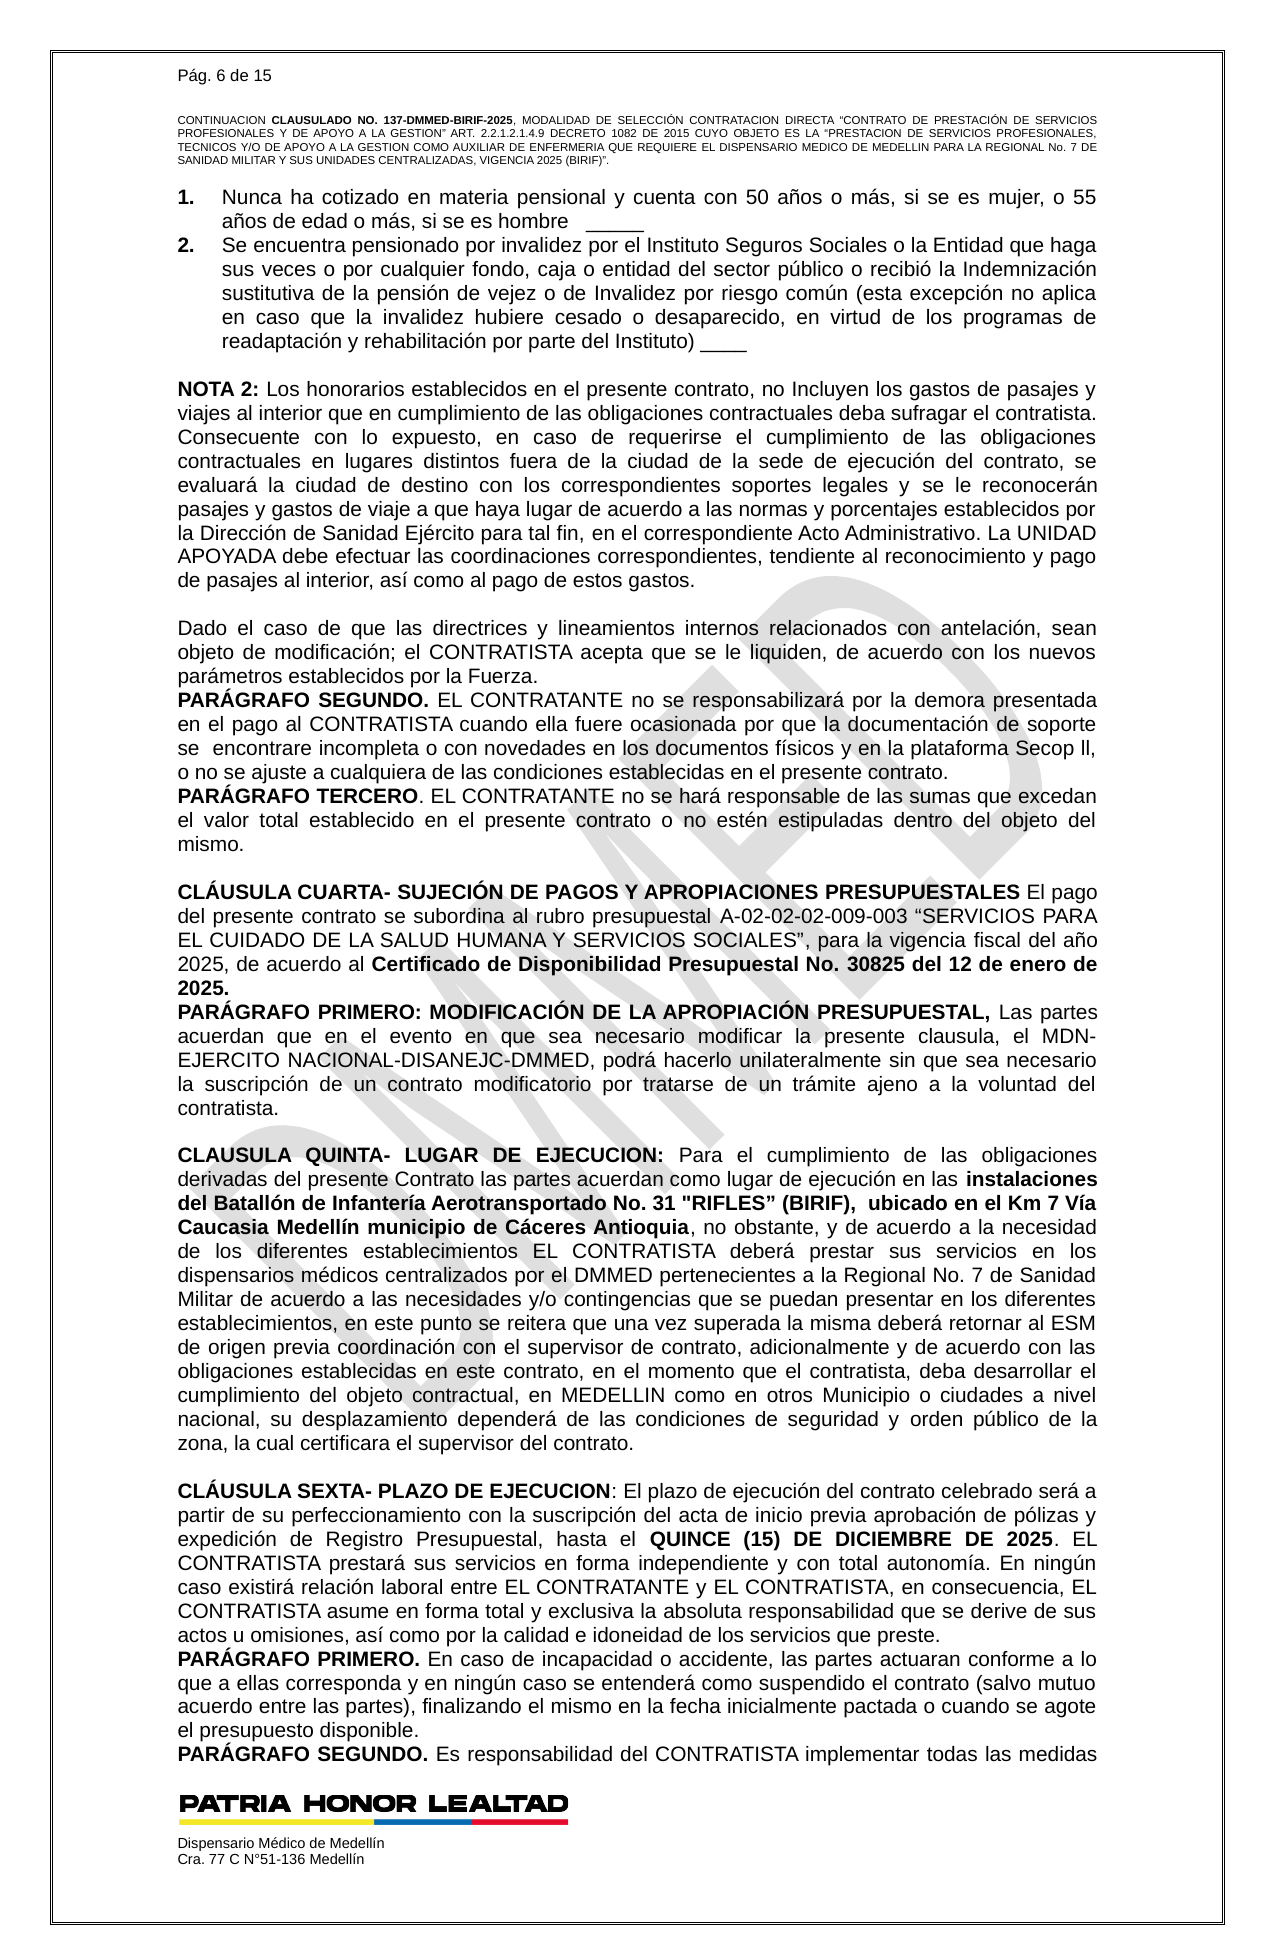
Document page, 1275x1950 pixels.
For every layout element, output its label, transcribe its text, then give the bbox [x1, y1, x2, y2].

text PARÁGRAFO SEGUNDO. EL CONTRATANTE no se responsabilizará por la demora presentada en el pago al CONTRATISTA cuando ella fuere ocasionada por que la documentación de soporte se encontrare incompleta o con novedades en los documentos físicos y en la plataforma Secop ll, o no se ajuste a cualquiera de las condiciones establecidas en el presente contrato. [177, 688, 1098, 784]
text CLAUSULA QUINTA- LUGAR DE EJECUCION: Para el cumplimiento de las obligaciones derivadas del presente Contrato las partes acuerdan como lugar de ejecución en las instalaciones del Batallón de Infantería Aerotransportado No. 31 "RIFLES” (BIRIF), ubicado en el Km 7 Vía Caucasia Medellín municipio de Cáceres Antioquia, no obstante, y de acuerdo a la necesidad de los diferentes establecimientos EL CONTRATISTA deberá prestar sus servicios en los dispensarios médicos centralizados por el DMMED pertenecientes a la Regional No. 7 de Sanidad Militar de acuerdo a las necesidades y/o contingencias que se puedan presentar en los diferentes establecimientos, en este punto se reitera que una vez superada la misma deberá retornar al ESM de origen previa coordinación con el supervisor de contrato, adicionalmente y de acuerdo con las obligaciones establecidas en este contrato, en el momento que el contratista, deba desarrollar el cumplimiento del objeto contractual, en MEDELLIN como en otros Municipio o ciudades a nivel nacional, su desplazamiento dependerá de las condiciones de seguridad y orden público de la zona, la cual certificara el supervisor del contrato. [177, 1143, 1098, 1455]
picture [179, 1795, 569, 1825]
list Se encuentra pensionado por invalidez por el Instituto Seguros Sociales o la Entidad que haga sus veces o por cualquier fondo, caja o entidad del sector público o recibió la Indemnización sustitutiva de la pensión de vejez o de Invalidez por riesgo común (esta excepción no aplica en caso que la invalidez hubiere cesado o desaparecido, en virtud de los programas de readaptación y rehabilitación por parte del Instituto) ____ [177, 233, 1098, 353]
text PARÁGRAFO TERCERO. EL CONTRATANTE no se hará responsable de las sumas que excedan el valor total establecido en el presente contrato o no estén estipuladas dentro del objeto del mismo. [177, 784, 1098, 856]
text CLÁUSULA CUARTA- SUJECIÓN DE PAGOS Y APROPIACIONES PRESUPUESTALES El pago del presente contrato se subordina al rubro presupuestal A-02-02-02-009-003 “SERVICIOS PARA EL CUIDADO DE LA SALUD HUMANA Y SERVICIOS SOCIALES”, para la vigencia fiscal del año 2025, de acuerdo al Certificado de Disponibilidad Presupuestal No. 30825 del 12 de enero de 2025. [177, 880, 1098, 999]
list Nunca ha cotizado en materia pensional y cuenta con 50 años o más, si se es mujer, o 55 años de edad o más, si se es hombre _____ [177, 185, 1098, 233]
text PARÁGRAFO PRIMERO: MODIFICACIÓN DE LA APROPIACIÓN PRESUPUESTAL, Las partes acuerdan que en el evento en que sea necesario modificar la presente clausula, el MDN-EJERCITO NACIONAL-DISANEJC-DMMED, podrá hacerlo unilateralmente sin que sea necesario la suscripción de un contrato modificatorio por tratarse de un trámite ajeno a la voluntad del contratista. [177, 999, 1098, 1119]
text Dado el caso de que las directrices y lineamientos internos relacionados con antelación, sean objeto de modificación; el CONTRATISTA acepta que se le liquiden, de acuerdo con los nuevos parámetros establecidos por la Fuerza. [177, 616, 1098, 688]
text NOTA 2: Los honorarios establecidos en el presente contrato, no Incluyen los gastos de pasajes y viajes al interior que en cumplimiento de las obligaciones contractuales deba sufragar el contratista. Consecuente con lo expuesto, en caso de requerirse el cumplimiento de las obligaciones contractuales en lugares distintos fuera de la ciudad de la sede de ejecución del contrato, se evaluará la ciudad de destino con los correspondientes soportes legales y se le reconocerán pasajes y gastos de viaje a que haya lugar de acuerdo a las normas y porcentajes establecidos por la Dirección de Sanidad Ejército para tal fin, en el correspondiente Acto Administrativo. La UNIDAD APOYADA debe efectuar las coordinaciones correspondientes, tendiente al reconocimiento y pago de pasajes al interior, así como al pago de estos gastos. [177, 377, 1098, 592]
text CLÁUSULA SEXTA- PLAZO DE EJECUCION: El plazo de ejecución del contrato celebrado será a partir de su perfeccionamiento con la suscripción del acta de inicio previa aprobación de pólizas y expedición de Registro Presupuestal, hasta el QUINCE (15) DE DICIEMBRE DE 2025. EL CONTRATISTA prestará sus servicios en forma independiente y con total autonomía. En ningún caso existirá relación laboral entre EL CONTRATANTE y EL CONTRATISTA, en consecuencia, EL CONTRATISTA asume en forma total y exclusiva la absoluta responsabilidad que se derive de sus actos u omisiones, así como por la calidad e idoneidad de los servicios que preste. [177, 1479, 1098, 1646]
text PARÁGRAFO PRIMERO. En caso de incapacidad o accidente, las partes actuaran conforme a lo que a ellas corresponda y en ningún caso se entenderá como suspendido el contrato (salvo mutuo acuerdo entre las partes), finalizando el mismo en la fecha inicialmente pactada o cuando se agote el presupuesto disponible. [177, 1646, 1098, 1742]
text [177, 1742, 1098, 1766]
